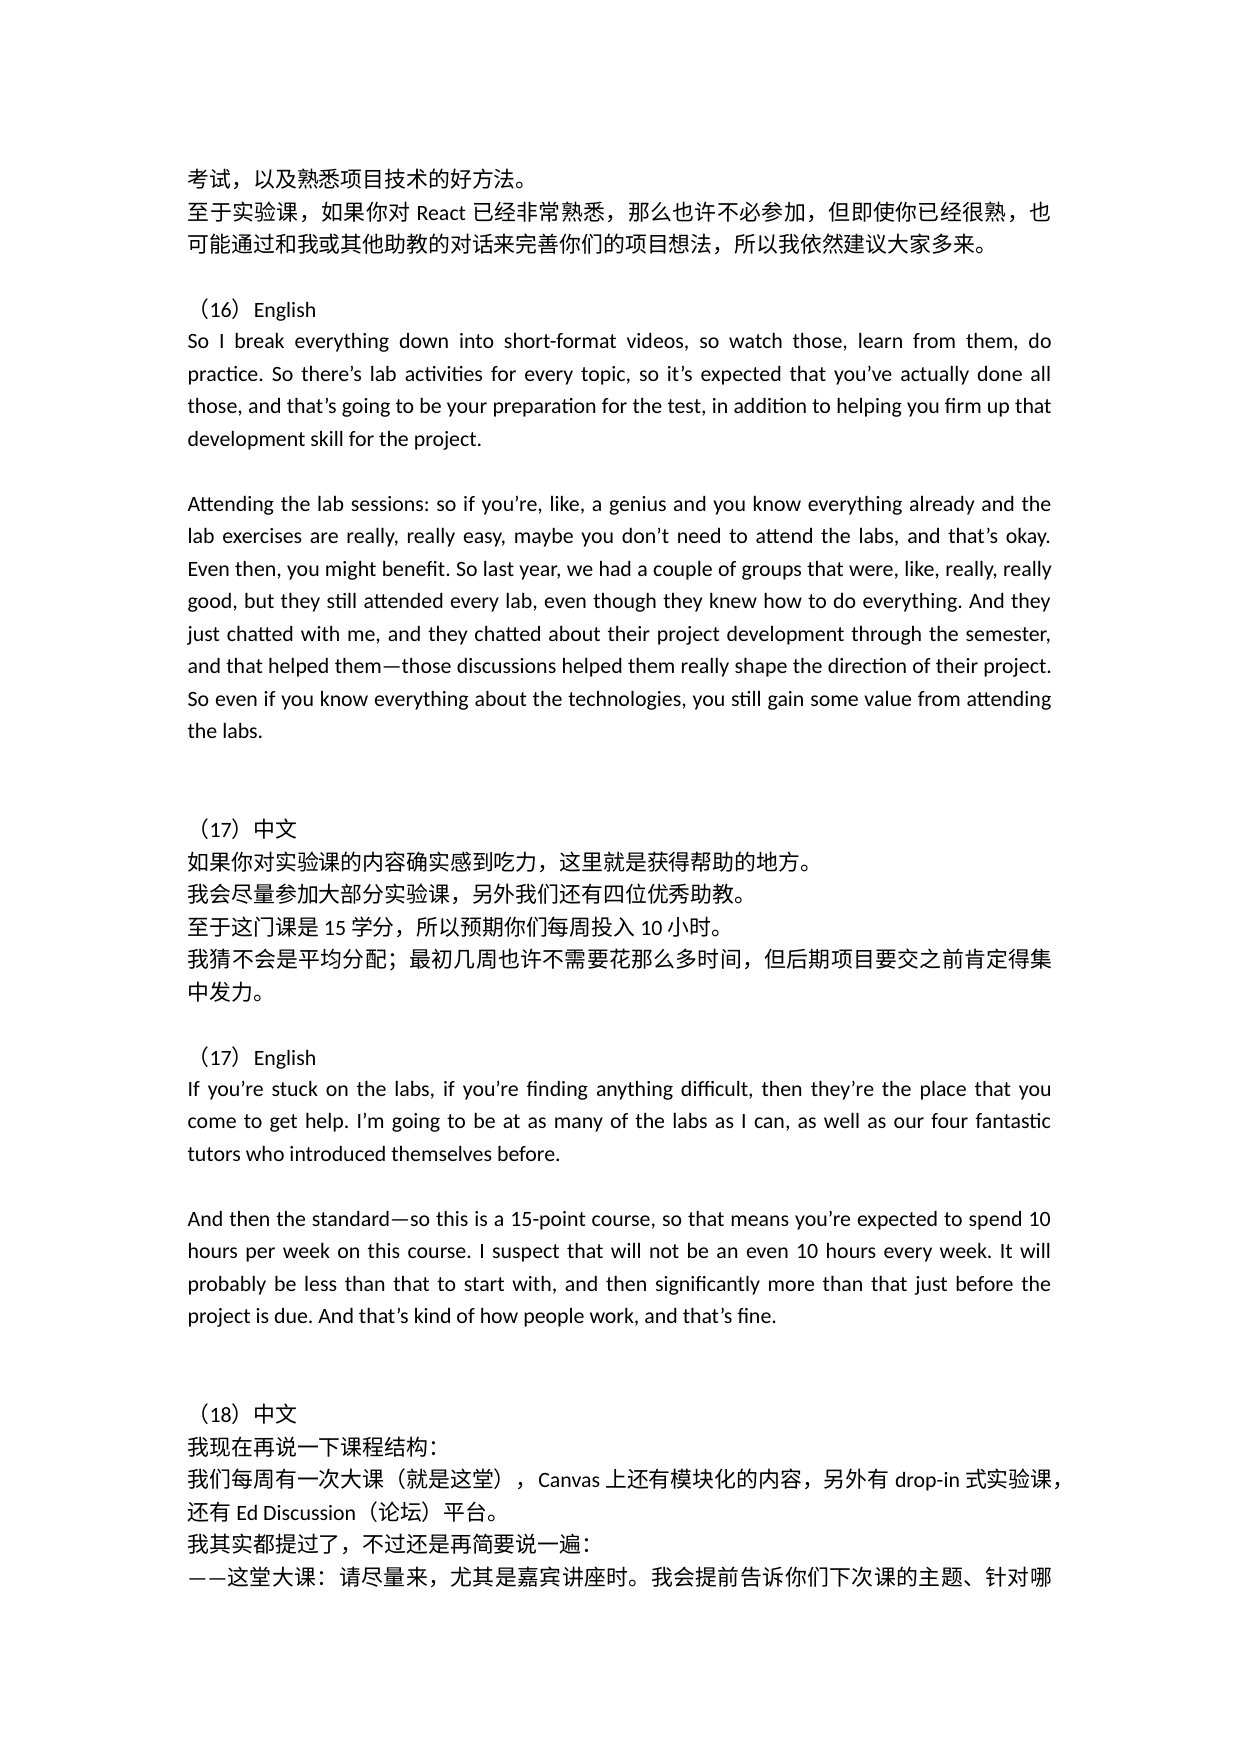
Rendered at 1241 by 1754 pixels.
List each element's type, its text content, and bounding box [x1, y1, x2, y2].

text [187, 1559, 1053, 1592]
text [187, 162, 1053, 194]
text （16）English [187, 292, 1053, 324]
text （17）English [187, 1039, 1053, 1072]
text 我猜不会是平均分配；最初几周也许不需要花那么多时间，但后期项目要交之前肯定得集中发力。 [187, 942, 1053, 1007]
text So I break everything down into short-format videos, so watch those, learn from them, do practice. So there’s lab activities for every topic, so it’s expected that you’ve actually done all those, and that’s going to be your preparation for the test, in addition to helping you firm up that development skill for the project. [187, 324, 1053, 454]
text 我们每周有一次大课（就是这堂），Canvas 上还有模块化的内容，另外有 drop-in 式实验课，还有 Ed Discussion（论坛）平台。 [187, 1462, 1053, 1527]
text 如果你对实验课的内容确实感到吃力，这里就是获得帮助的地方。 [187, 844, 1053, 877]
text 我其实都提过了，不过还是再简要说一遍： [187, 1527, 1053, 1559]
text Attending the lab sessions: so if you’re, like, a genius and you know everything already and the lab exercises are really, really easy, maybe you don’t need to attend the labs, and that’s okay. Even then, you might benefit. So last year, we had a couple of groups that were, like, really, really good, but they still attended every lab, even though they knew how to do everything. And they just chatted with me, and they chatted about their project development through the semester, and that helped them—those discussions helped them really shape the direction of their project. So even if you know everything about the technologies, you still gain some value from attending the labs. [187, 487, 1053, 747]
text 至于实验课，如果你对 React 已经非常熟悉，那么也许不必参加，但即使你已经很熟，也可能通过和我或其他助教的对话来完善你们的项目想法，所以我依然建议大家多来。 [187, 194, 1053, 259]
text （18）中文 [187, 1397, 1053, 1429]
text 我现在再说一下课程结构： [187, 1429, 1053, 1462]
text （17）中文 [187, 812, 1053, 844]
text If you’re stuck on the labs, if you’re finding anything difficult, then they’re the place that you come to get help. I’m going to be at as many of the labs as I can, as well as our four fantastic tutors who introduced themselves before. [187, 1072, 1053, 1169]
text 至于这门课是 15 学分，所以预期你们每周投入 10 小时。 [187, 909, 1053, 942]
text 我会尽量参加大部分实验课，另外我们还有四位优秀助教。 [187, 877, 1053, 909]
text And then the standard—so this is a 15-point course, so that means you’re expected to spend 10 hours per week on this course. I suspect that will not be an even 10 hours every week. It will probably be less than that to start with, and then significantly more than that just before the project is due. And that’s kind of how people work, and that’s fine. [187, 1202, 1053, 1332]
